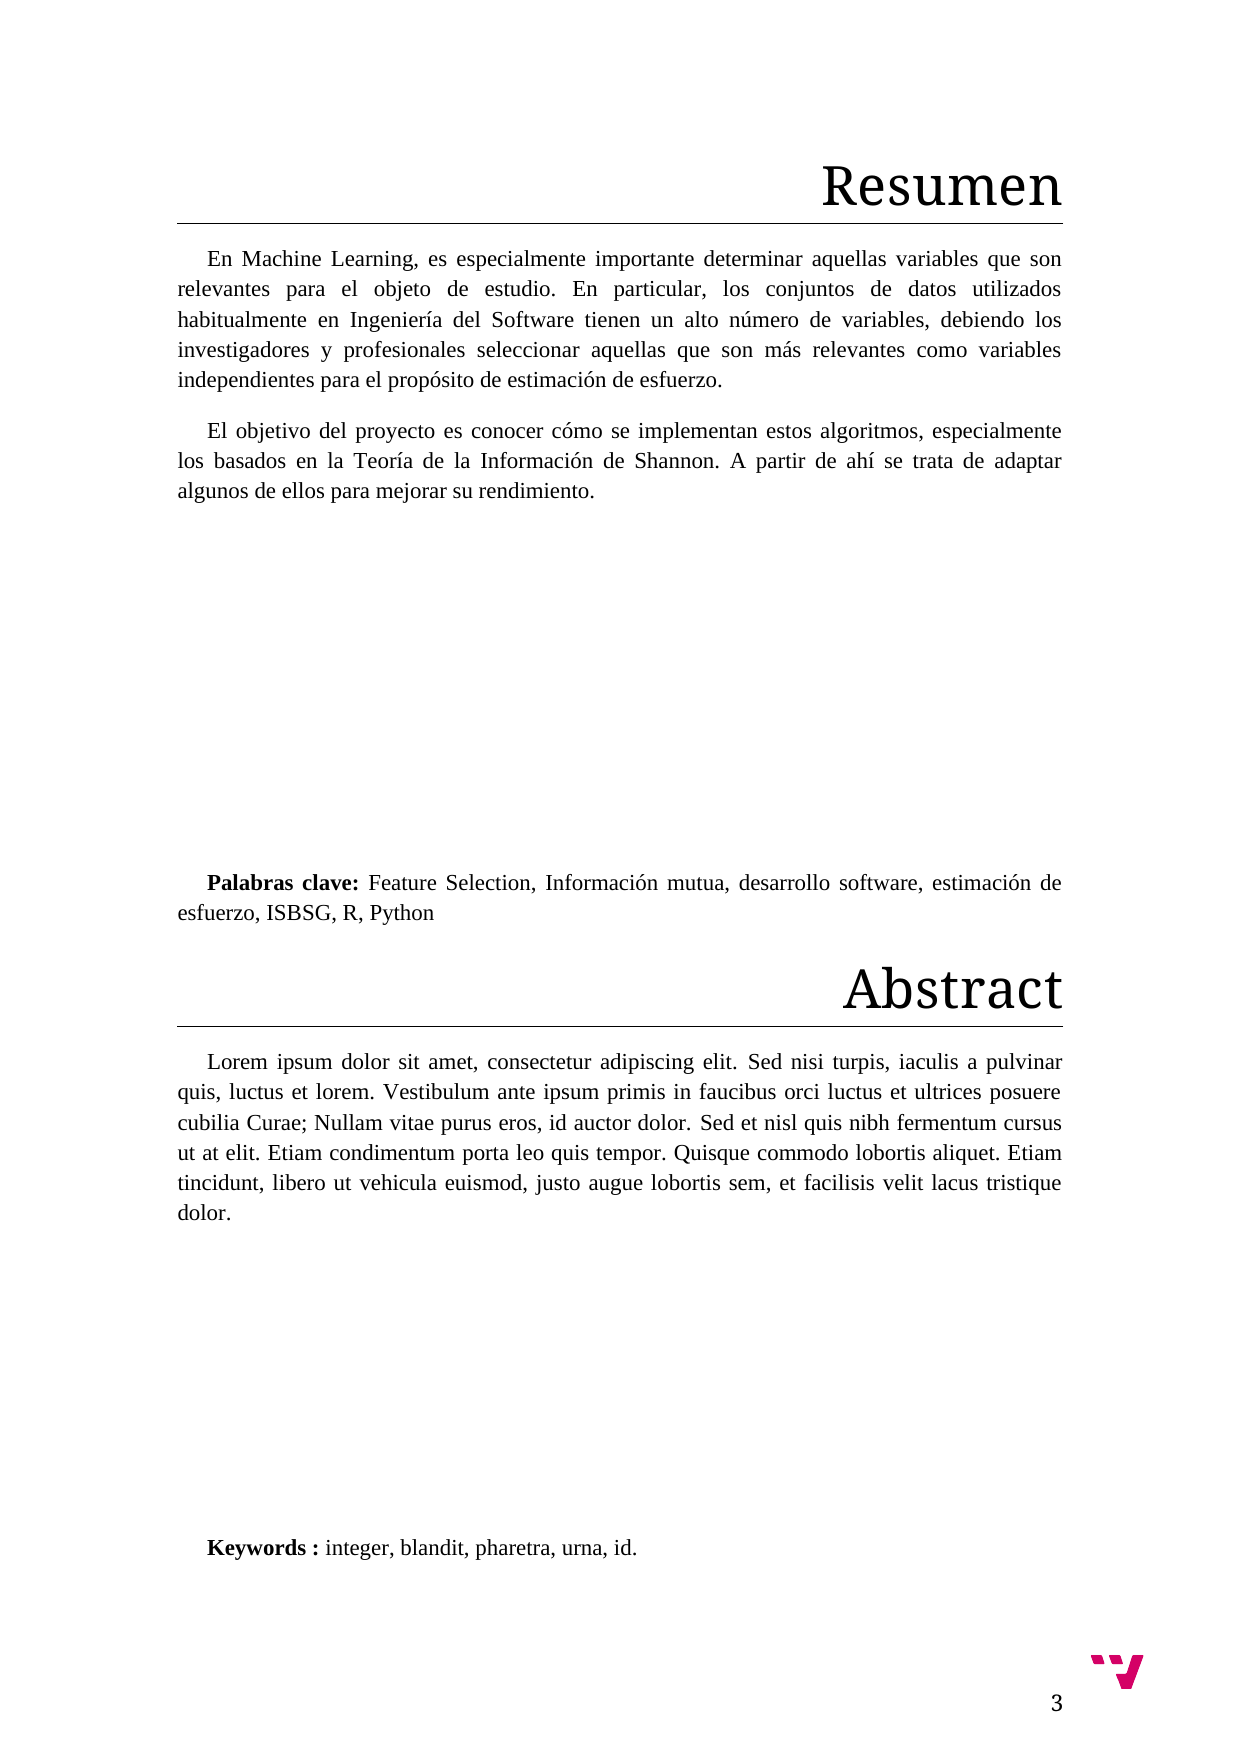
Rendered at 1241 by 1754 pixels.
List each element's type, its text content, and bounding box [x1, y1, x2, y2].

picture [1090, 1654, 1144, 1689]
text En Machine Learning, es especialmente importante determinar aquellas variables que son relevantes para el objeto de estudio. En particular, los conjuntos de datos utilizados habitualmente en Ingeniería del Software tienen un alto número de variables, debiendo los investigadores y profesionales seleccionar aquellas que son más relevantes como variables independientes para el propósito de estimación de esfuerzo. [177, 245, 1063, 392]
text Lorem ipsum dolor sit amet, consectetur adipiscing elit. Sed nisi turpis, iaculis a pulvinar quis, luctus et lorem. Vestibulum ante ipsum primis in faucibus orci luctus et ultrices posuere cubilia Curae; Nullam vitae purus eros, id auctor dolor. Sed et nisl quis nibh fermentum cursus ut at elit. Etiam condimentum porta leo quis tempor. Quisque commodo lobortis aliquet. Etiam tincidunt, libero ut vehicula euismod, justo augue lobortis sem, et facilisis velit lacus tristique dolor. [177, 1048, 1063, 1226]
title Abstract [177, 951, 1063, 1026]
title Resumen [177, 148, 1063, 223]
text El objetivo del proyecto es conocer cómo se implementan estos algoritmos, especialmente los basados en la Teoría de la Información de Shannon. A partir de ahí se trata de adaptar algunos de ellos para mejorar su rendimiento. [177, 417, 1063, 504]
text Keywords : integer, blandit, pharetra, urna, id. [177, 1534, 1063, 1561]
text Palabras clave: Feature Selection, Información mutua, desarrollo software, estimación de esfuerzo, ISBSG, R, Python [177, 869, 1063, 926]
